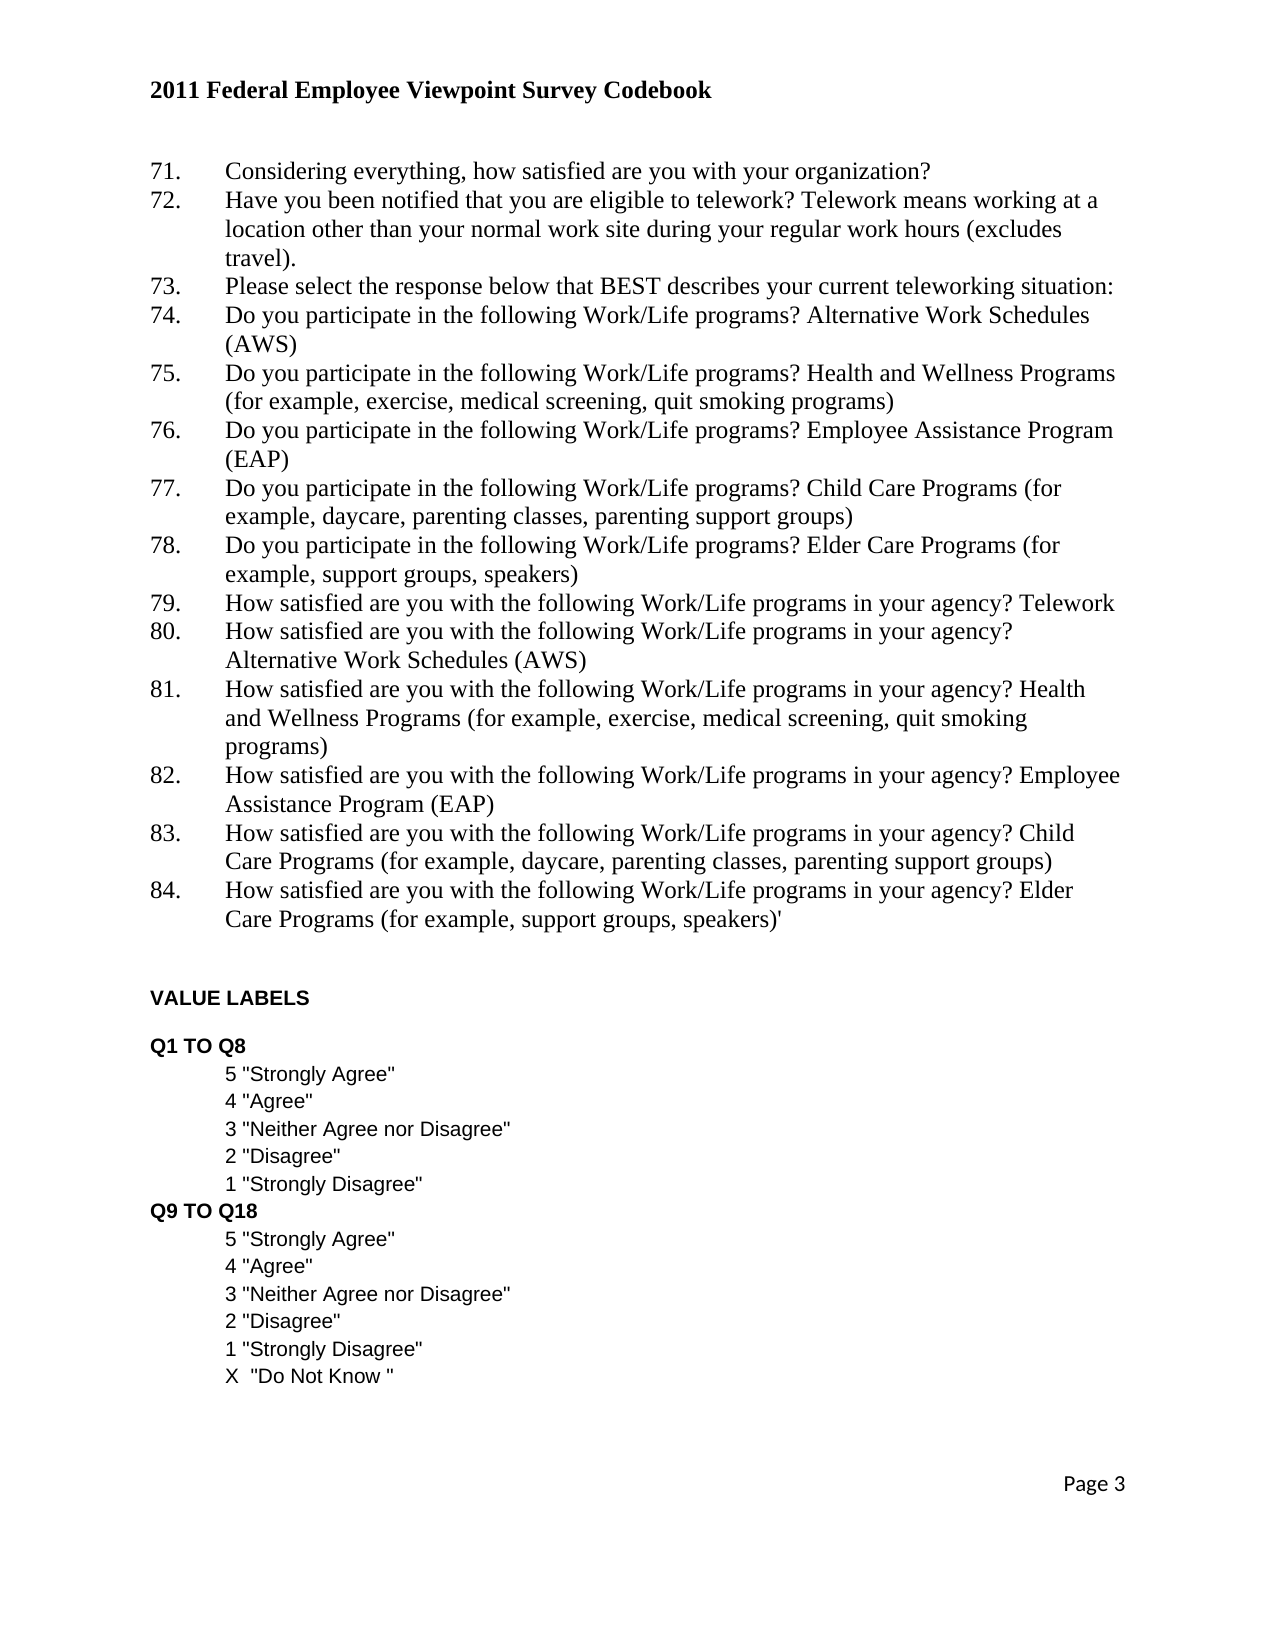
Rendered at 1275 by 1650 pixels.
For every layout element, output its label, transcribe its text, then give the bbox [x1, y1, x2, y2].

text 76. Do you participate in the following Work/Life programs? Employee Assistance Program (EAP) [150, 415, 1125, 473]
text 75. Do you participate in the following Work/Life programs? Health and Wellness Programs (for example, exercise, medical screening, quit smoking programs) [150, 358, 1125, 415]
text Q1 TO Q8 [150, 1034, 1125, 1058]
text 73. Please select the response below that BEST describes your current teleworking situation: [150, 271, 1125, 300]
text X "Do Not Know " [150, 1364, 1125, 1388]
text Q9 TO Q18 [150, 1199, 1125, 1223]
text 78. Do you participate in the following Work/Life programs? Elder Care Programs (for example, support groups, speakers) [150, 530, 1125, 588]
text 74. Do you participate in the following Work/Life programs? Alternative Work Schedules (AWS) [150, 300, 1125, 358]
text 1 "Strongly Disagree" [150, 1172, 1125, 1196]
text 4 "Agree" [150, 1254, 1125, 1278]
text 3 "Neither Agree nor Disagree" [150, 1282, 1125, 1306]
text 2 "Disagree" [150, 1144, 1125, 1168]
text 2 "Disagree" [150, 1309, 1125, 1333]
text VALUE LABELS [150, 986, 1125, 1010]
text 84. How satisfied are you with the following Work/Life programs in your agency? Elder Care Programs (for example, support groups, speakers)' [150, 875, 1125, 933]
text 71. Considering everything, how satisfied are you with your organization? [150, 156, 1125, 185]
text 80. How satisfied are you with the following Work/Life programs in your agency? Alternative Work Schedules (AWS) [150, 616, 1125, 674]
text 79. How satisfied are you with the following Work/Life programs in your agency? Telework [150, 588, 1125, 616]
text 3 "Neither Agree nor Disagree" [150, 1117, 1125, 1141]
text 81. How satisfied are you with the following Work/Life programs in your agency? Health and Wellness Programs (for example, exercise, medical screening, quit smoking programs) [150, 674, 1125, 760]
text 82. How satisfied are you with the following Work/Life programs in your agency? Employee Assistance Program (EAP) [150, 760, 1125, 818]
text 1 "Strongly Disagree" [150, 1337, 1125, 1361]
text 72. Have you been notified that you are eligible to telework? Telework means working at a location other than your normal work site during your regular work hours (excludes travel). [150, 185, 1125, 271]
text 83. How satisfied are you with the following Work/Life programs in your agency? Child Care Programs (for example, daycare, parenting classes, parenting support groups) [150, 818, 1125, 875]
text 4 "Agree" [150, 1089, 1125, 1113]
text 77. Do you participate in the following Work/Life programs? Child Care Programs (for example, daycare, parenting classes, parenting support groups) [150, 473, 1125, 530]
text 5 "Strongly Agree" [150, 1062, 1125, 1086]
text 5 "Strongly Agree" [150, 1227, 1125, 1251]
